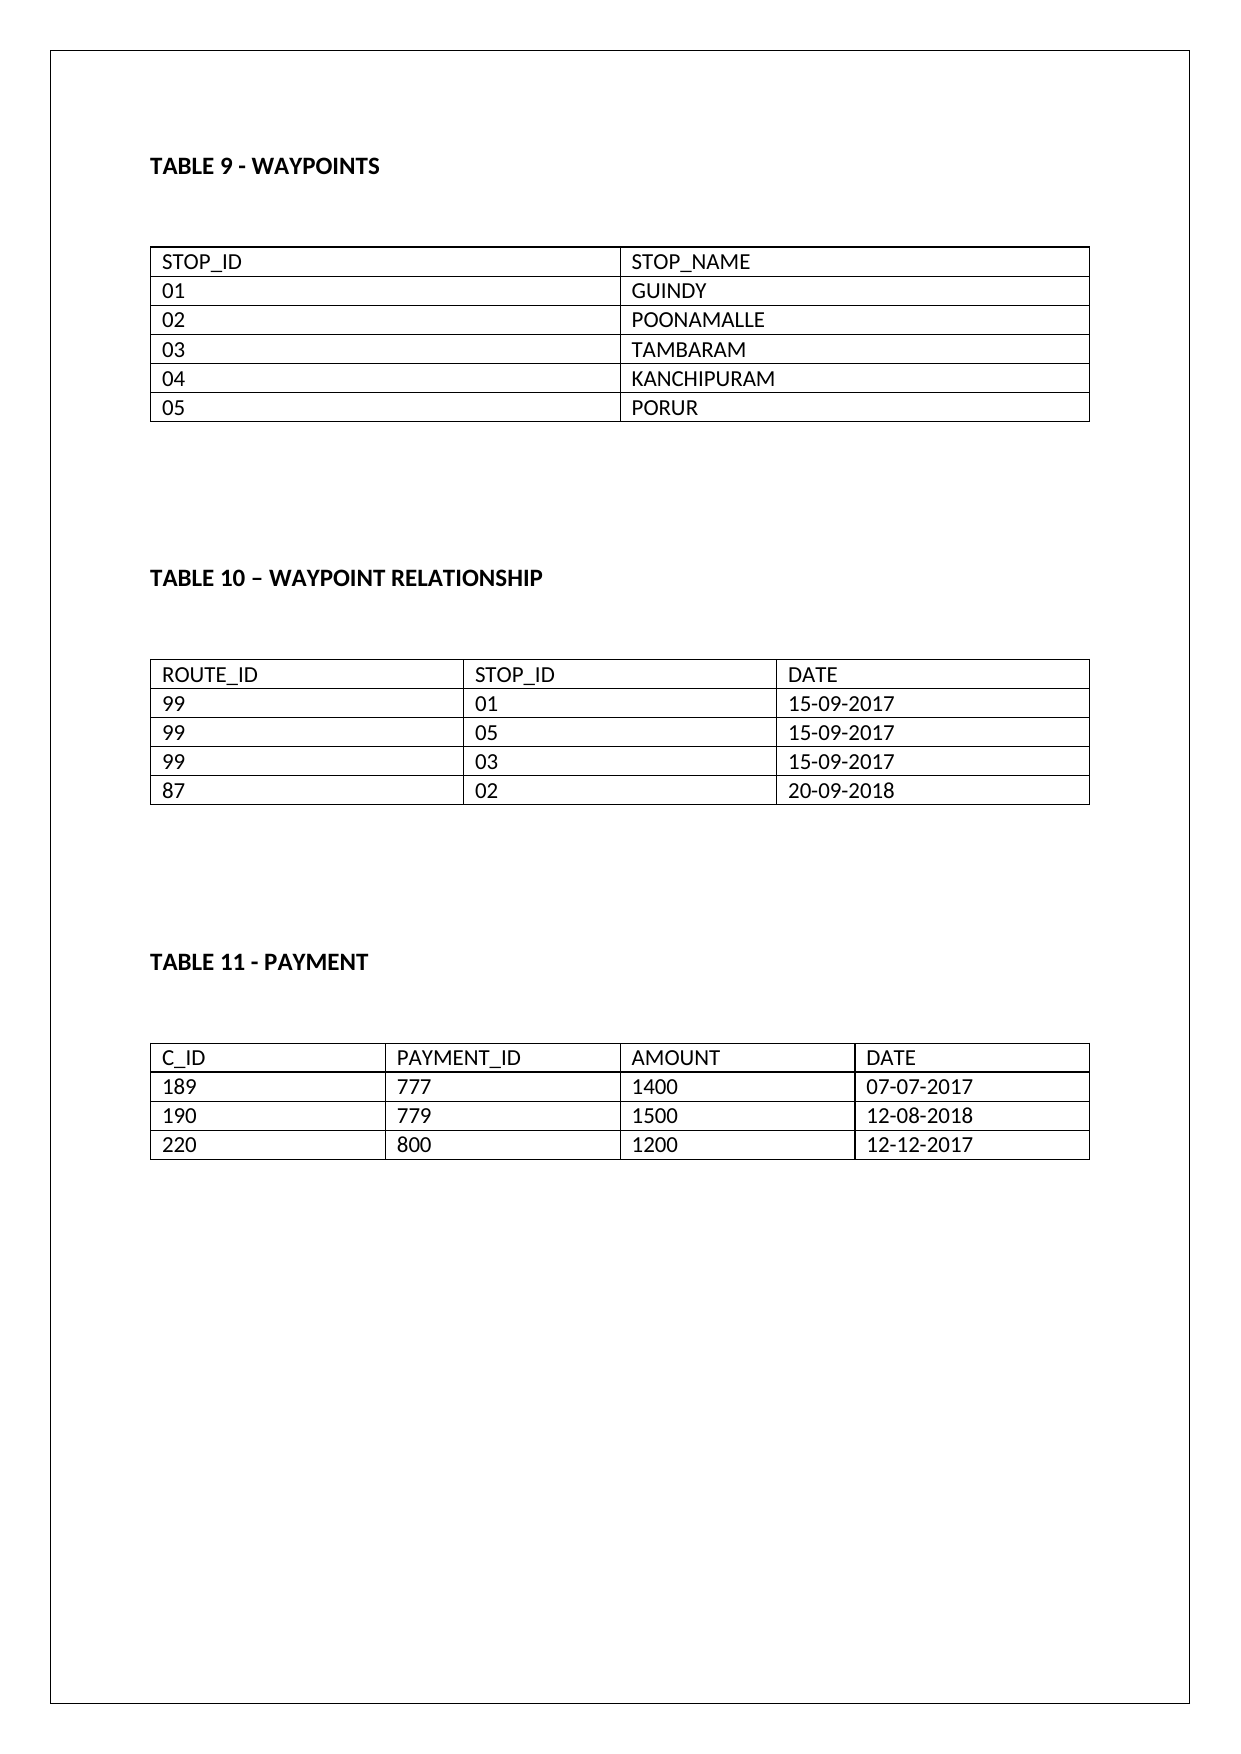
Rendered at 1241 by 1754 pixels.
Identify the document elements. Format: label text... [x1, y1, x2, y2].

table_cell TAMBARAM [621, 335, 1089, 363]
table_cell 15-09-2017 [777, 747, 1089, 775]
table_header AMOUNT [621, 1044, 854, 1071]
table_cell 02 [151, 306, 620, 334]
table_header C_ID [151, 1044, 385, 1071]
table_cell 12-08-2018 [856, 1102, 1089, 1129]
table_cell 15-09-2017 [777, 718, 1089, 746]
table_cell 190 [151, 1102, 385, 1129]
table_cell 1500 [621, 1102, 854, 1129]
table_cell PORUR [621, 393, 1089, 421]
table_header ROUTE_ID [151, 660, 463, 688]
table_cell 220 [151, 1131, 385, 1159]
text TABLE 10 – WAYPOINT RELATIONSHIP [150, 562, 1090, 593]
table_header DATE [777, 660, 1089, 688]
table_cell GUINDY [621, 277, 1089, 304]
text TABLE 11 - PAYMENT [150, 946, 1090, 976]
table_cell 99 [151, 747, 463, 775]
table_cell 01 [151, 277, 620, 304]
table_cell 777 [386, 1073, 620, 1101]
table_cell 03 [464, 747, 776, 775]
table_cell 800 [386, 1131, 620, 1159]
table_header STOP_NAME [621, 248, 1089, 276]
table_cell 99 [151, 718, 463, 746]
table_cell KANCHIPURAM [621, 364, 1089, 392]
table_cell 05 [464, 718, 776, 746]
table_cell 07-07-2017 [856, 1073, 1089, 1101]
table_header STOP_ID [464, 660, 776, 688]
table_cell 1400 [621, 1073, 854, 1101]
table_cell 20-09-2018 [777, 776, 1089, 804]
table_cell 04 [151, 364, 620, 392]
table_header PAYMENT_ID [386, 1044, 620, 1071]
text TABLE 9 - WAYPOINTS [150, 150, 1090, 181]
table_cell 15-09-2017 [777, 689, 1089, 717]
table_cell 12-12-2017 [856, 1131, 1089, 1159]
table_cell 189 [151, 1073, 385, 1101]
table_cell 779 [386, 1102, 620, 1129]
table_cell 05 [151, 393, 620, 421]
table_cell 1200 [621, 1131, 854, 1159]
table_cell 03 [151, 335, 620, 363]
table_cell 01 [464, 689, 776, 717]
table_header STOP_ID [151, 248, 620, 276]
table_cell 99 [151, 689, 463, 717]
table_cell 02 [464, 776, 776, 804]
table_cell POONAMALLE [621, 306, 1089, 334]
table_cell 87 [151, 776, 463, 804]
table_header DATE [856, 1044, 1089, 1071]
